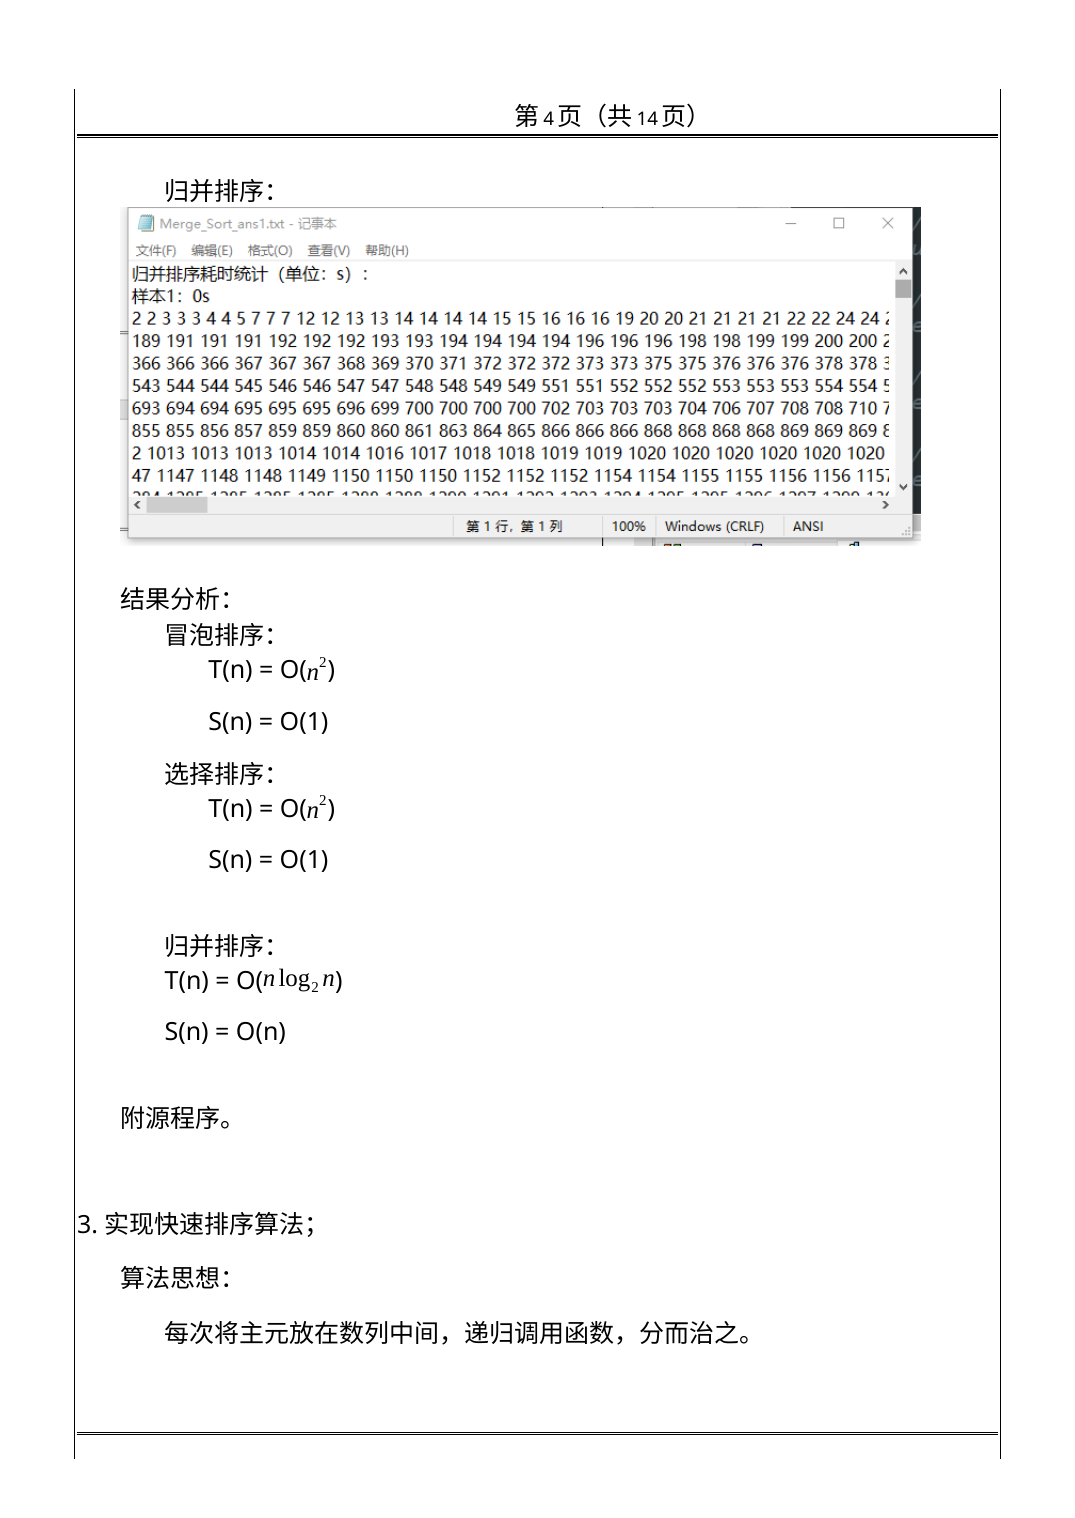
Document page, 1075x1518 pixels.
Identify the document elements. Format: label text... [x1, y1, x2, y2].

text 结果分析： [77, 579, 998, 616]
text 冒泡排序： [121, 616, 998, 652]
text 附源程序。 [77, 1099, 998, 1135]
text 每次将主元放在数列中间，递归调用函数，分而治之。 [77, 1313, 998, 1349]
text S(n) = O(1) [164, 703, 998, 737]
text S(n) = O(n) [121, 1014, 998, 1048]
text 归并排序： [77, 172, 998, 208]
text 算法思想： [77, 1259, 998, 1295]
text S(n) = O(1) [164, 841, 998, 876]
text T(n) = O() [77, 652, 998, 686]
text 归并排序： [77, 927, 998, 963]
text T(n) = O() [121, 963, 998, 997]
text 选择排序： [121, 754, 998, 790]
text 3. 实现快速排序算法； [77, 1204, 998, 1241]
picture [120, 207, 921, 546]
text T(n) = O() [77, 790, 998, 824]
